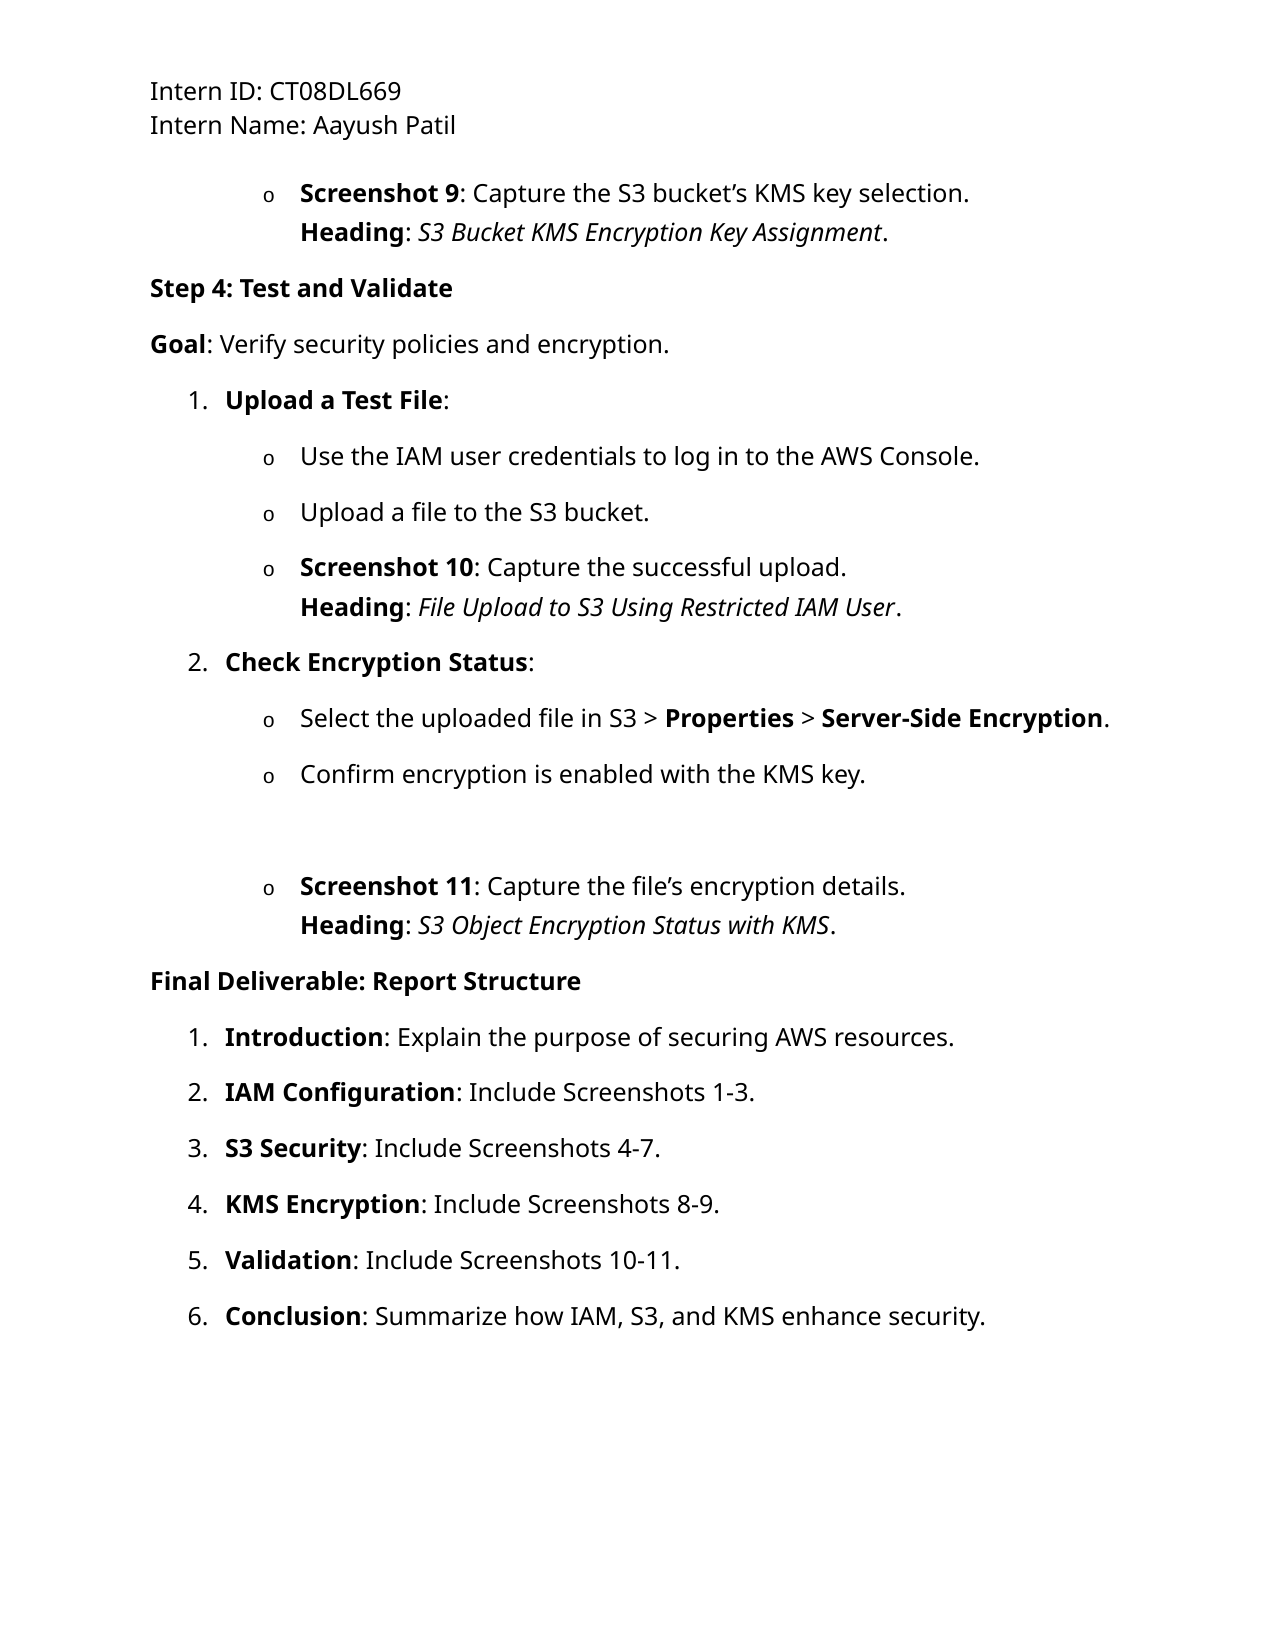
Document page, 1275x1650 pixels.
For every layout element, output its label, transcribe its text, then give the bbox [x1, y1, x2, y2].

list Select the uploaded file in S3 > Properties > Server-Side Encryption. [262, 701, 1125, 735]
list Check Encryption Status: [187, 645, 1125, 679]
list Screenshot 10: Capture the successful upload. Heading: File Upload to S3 Using Restricted IAM User. [262, 550, 1125, 623]
list Screenshot 11: Capture the file’s encryption details. Heading: S3 Object Encryption Status with KMS. [262, 868, 1125, 942]
list Confirm encryption is enabled with the KMS key. [262, 757, 1125, 791]
list Screenshot 9: Capture the S3 bucket’s KMS key selection. Heading: S3 Bucket KMS Encryption Key Assignment. [262, 176, 1125, 249]
list Introduction: Explain the purpose of securing AWS resources. [187, 1019, 1125, 1053]
list Use the IAM user credentials to log in to the AWS Console. [262, 438, 1125, 472]
text Final Deliverable: Report Structure [150, 963, 1125, 997]
list Validation: Include Screenshots 10-11. [187, 1243, 1125, 1277]
list Upload a Test File: [187, 383, 1125, 417]
list IAM Configuration: Include Screenshots 1-3. [187, 1075, 1125, 1109]
text Goal: Verify security policies and encryption. [150, 327, 1125, 361]
list KMS Encryption: Include Screenshots 8-9. [187, 1187, 1125, 1221]
list Upload a file to the S3 bucket. [262, 494, 1125, 528]
list Conclusion: Summarize how IAM, S3, and KMS enhance security. [187, 1298, 1125, 1332]
text Step 4: Test and Validate [150, 271, 1125, 305]
list S3 Security: Include Screenshots 4-7. [187, 1131, 1125, 1165]
